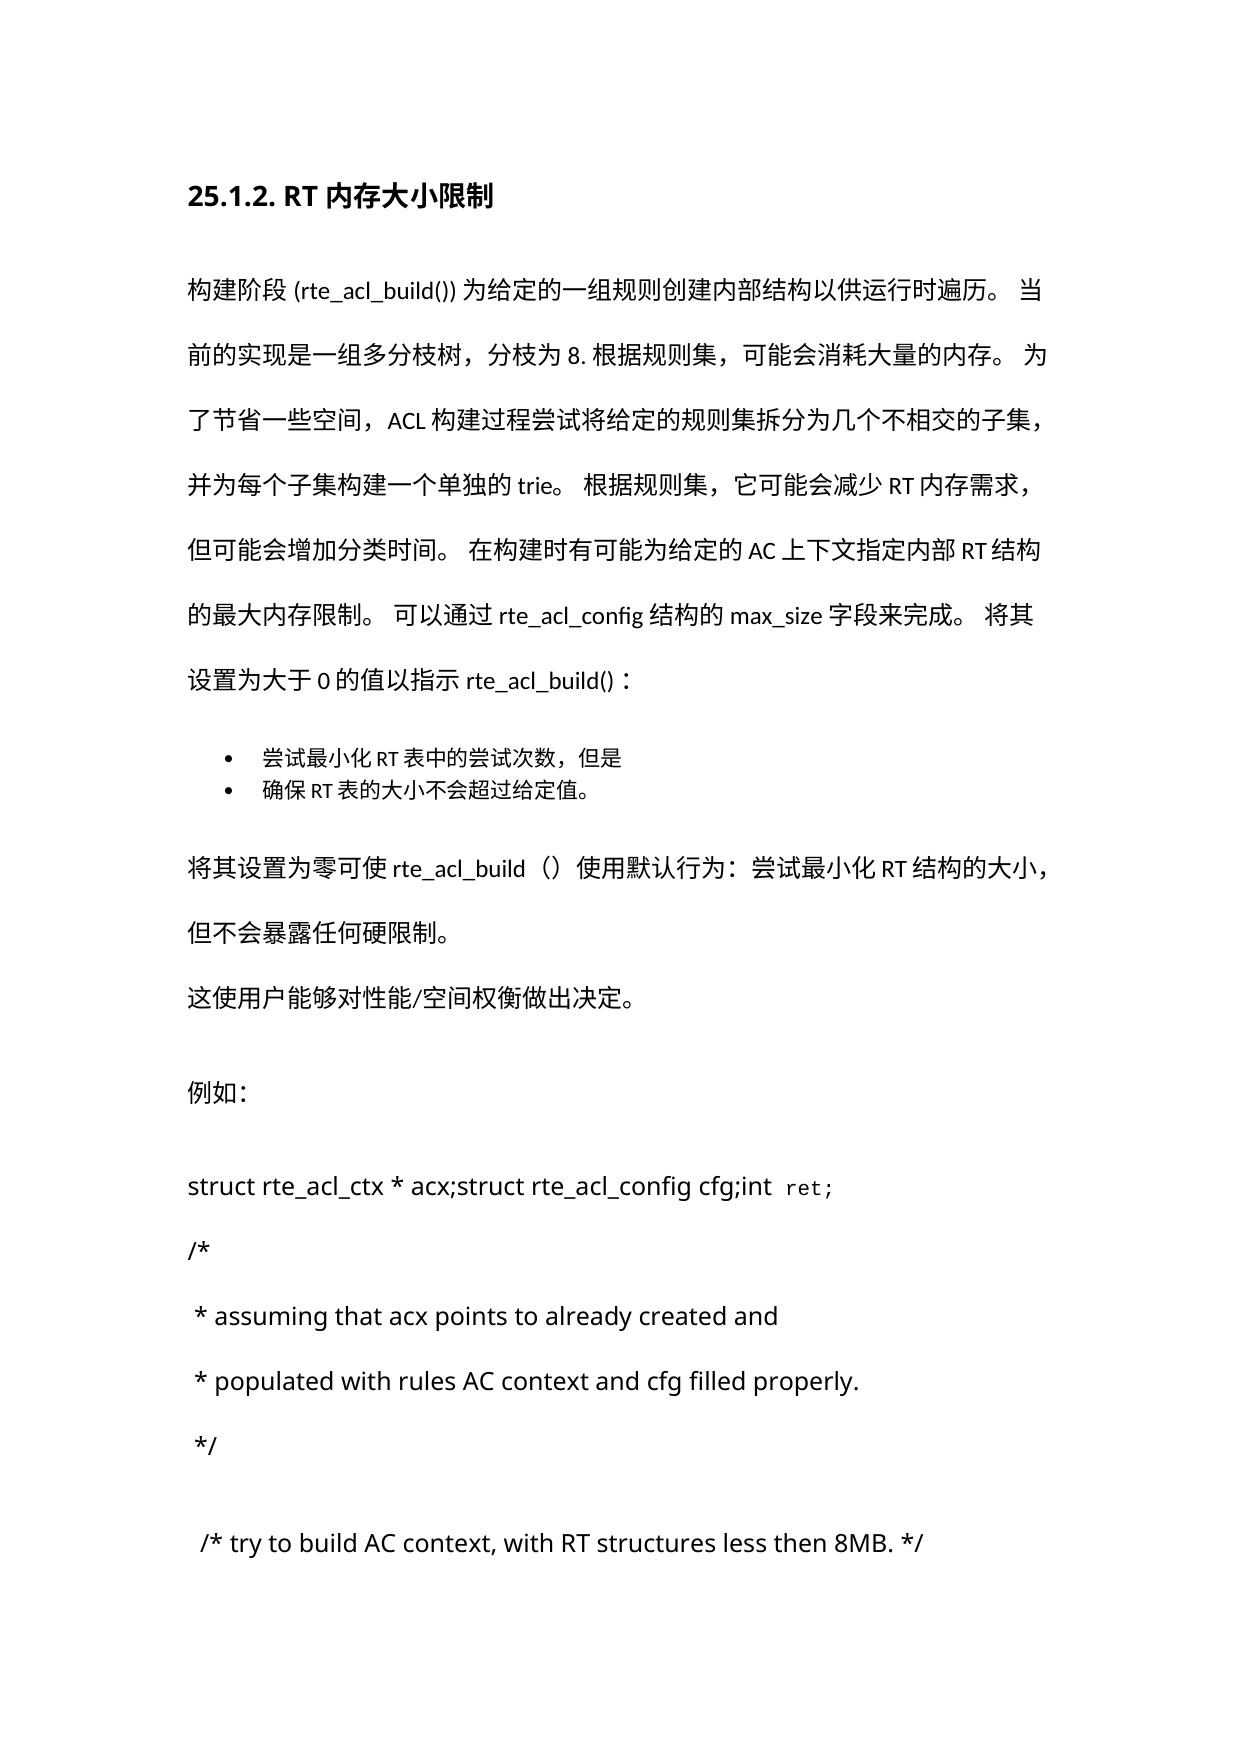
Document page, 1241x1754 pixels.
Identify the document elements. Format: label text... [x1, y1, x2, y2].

text /* [187, 1218, 1053, 1283]
text * assuming that acx points to already created and [187, 1283, 1053, 1348]
text /* try to build AC context, with RT structures less then 8MB. */ [187, 1510, 1053, 1575]
text * populated with rules AC context and cfg filled properly. [187, 1348, 1053, 1413]
list 尝试最小化RT表中的尝试次数，但是 [225, 740, 1053, 773]
text 构建阶段 (rte_acl_build()) 为给定的一组规则创建内部结构以供运行时遍历。 当前的实现是一组多分枝树，分枝为8. 根据规则集，可能会消耗大量的内存。 为了节省一些空间，ACL构建过程尝试将给定的规则集拆分为几个不相交的子集，并为每个子集构建一个单独的trie。 根据规则集，它可能会减少RT内存需求，但可能会增加分类时间。 在构建时有可能为给定的AC上下文指定内部RT结构的最大内存限制。 可以通过 rte_acl_config 结构的 max_size 字段来完成。 将其设置为大于0的值以指示 rte_acl_build() ： [187, 256, 1053, 711]
text */ [187, 1413, 1053, 1478]
text 将其设置为零可使rte_acl_build（）使用默认行为：尝试最小化RT结构的大小，但不会暴露任何硬限制。 这使用户能够对性能/空间权衡做出决定。 [187, 834, 1053, 1029]
text 例如： [187, 1059, 1053, 1124]
text struct rte_acl_ctx * acx;struct rte_acl_config cfg;int ret; [187, 1153, 1053, 1218]
subtitle 25.1.2. RT 内存大小限制 [187, 162, 1053, 227]
list 确保RT表的大小不会超过给定值。 [225, 773, 1053, 805]
